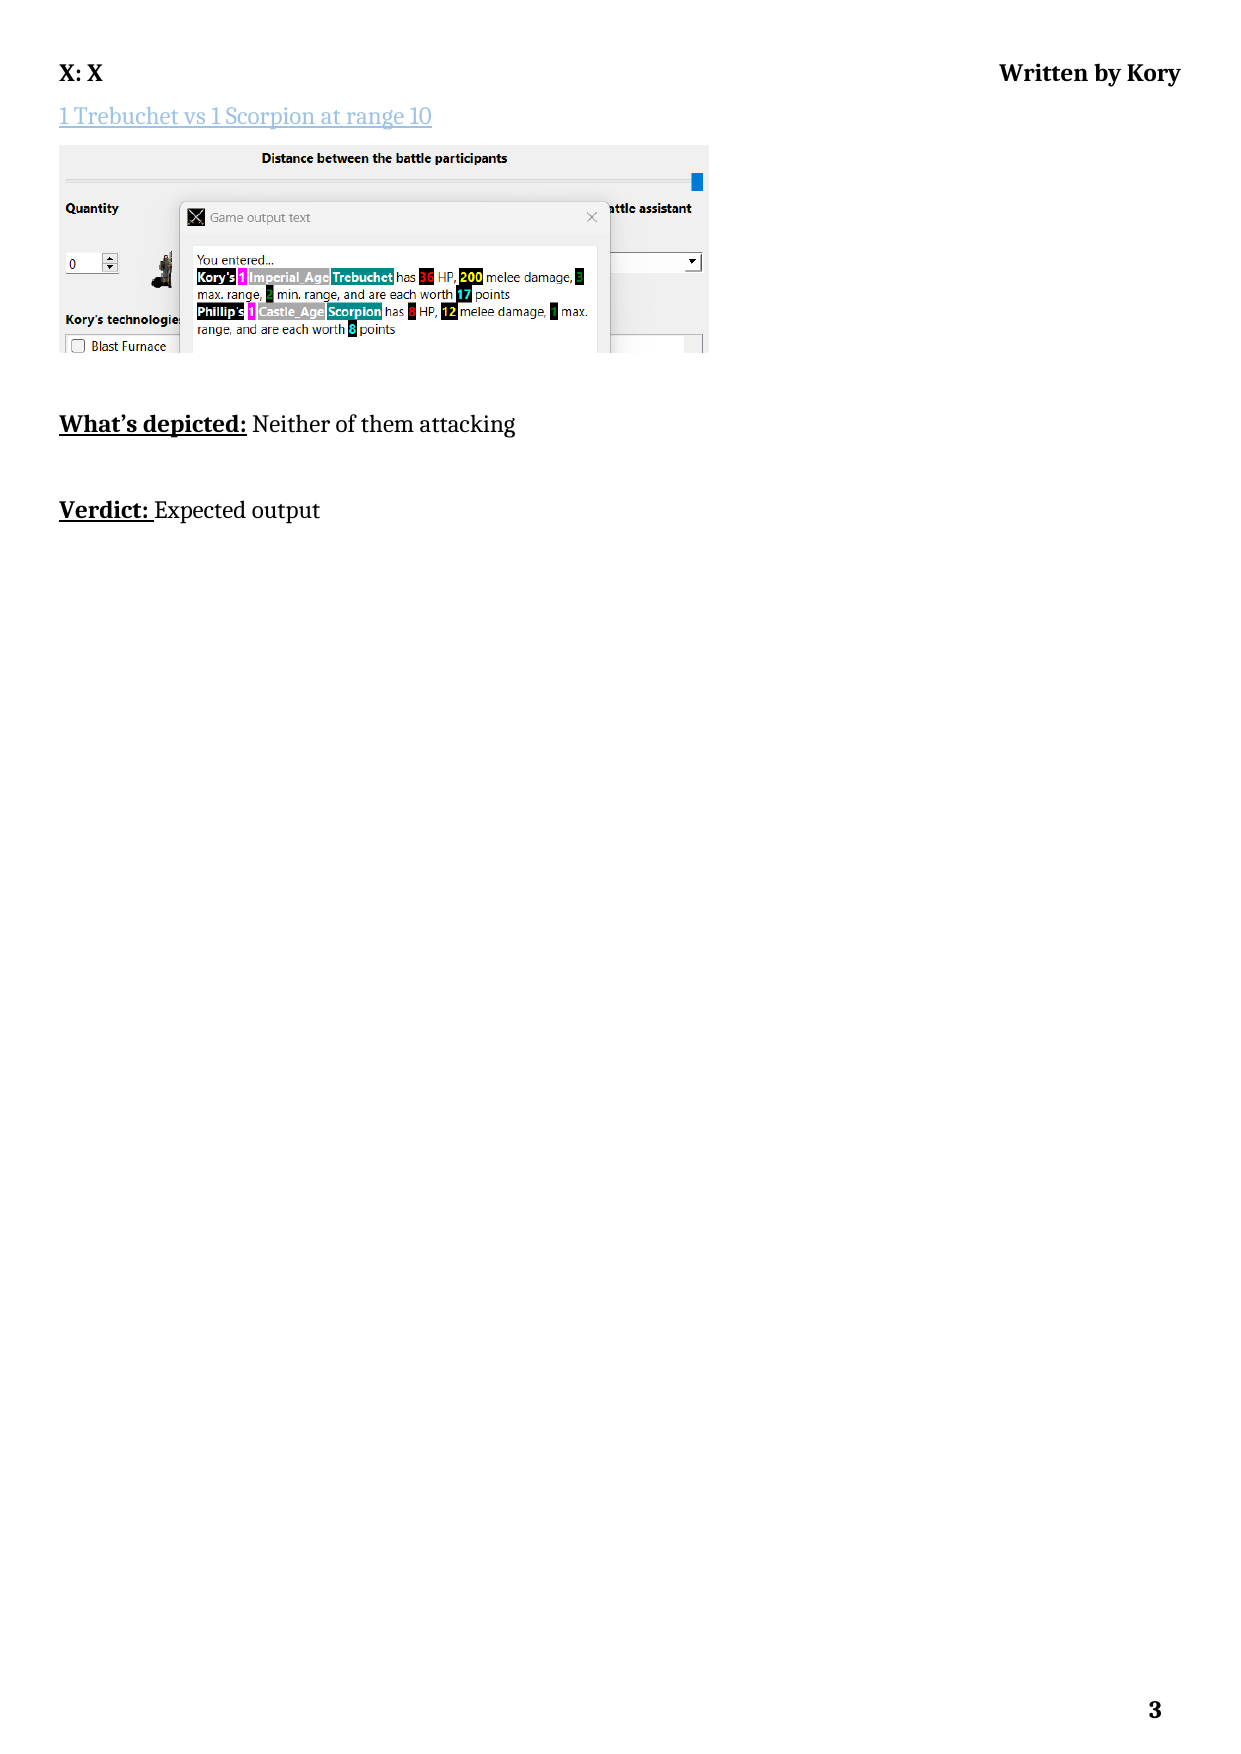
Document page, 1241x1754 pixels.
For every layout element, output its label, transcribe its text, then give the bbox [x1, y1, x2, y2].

text What’s depicted: Neither of them attacking [59, 410, 1181, 439]
text Verdict: Expected output [59, 496, 1181, 525]
picture [59, 145, 709, 353]
subtitle 1 Trebuchet vs 1 Scorpion at range 10 [59, 102, 1181, 131]
